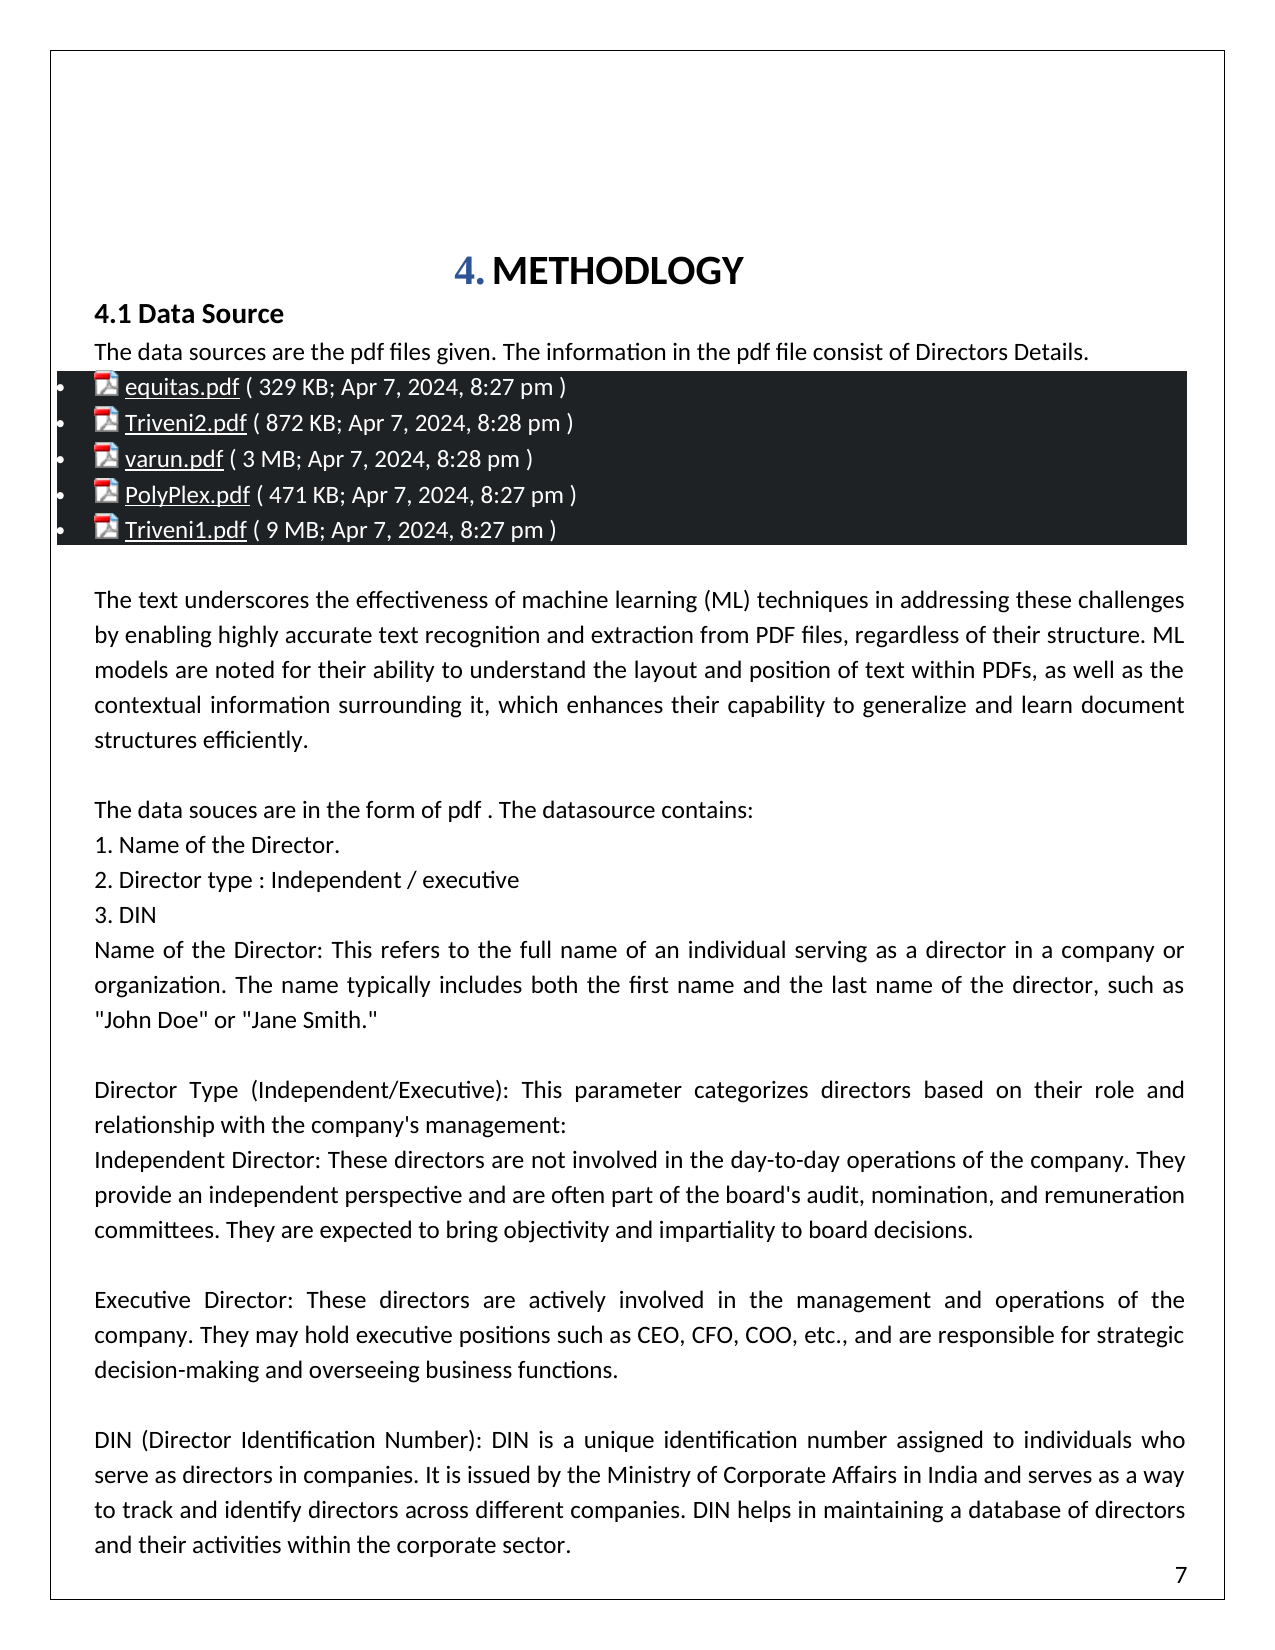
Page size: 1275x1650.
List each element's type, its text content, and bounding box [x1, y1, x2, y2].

text The text underscores the effectiveness of machine learning (ML) techniques in addressing these challenges by enabling highly accurate text recognition and extraction from PDF files, regardless of their structure. ML models are noted for their ability to understand the layout and position of text within PDFs, as well as the contextual information surrounding it, which enhances their capability to generalize and learn document structures efficiently. [94, 584, 1187, 755]
text 3. DIN [94, 899, 1187, 930]
picture [94, 442, 120, 468]
list Triveni1.pdf ( 9 MB; Apr 7, 2024, 8:27 pm ) [57, 514, 1187, 545]
text 1. Name of the Director. [94, 829, 1187, 860]
text Name of the Director: This refers to the full name of an individual serving as a director in a company or organization. The name typically includes both the first name and the last name of the director, such as "John Doe" or "Jane Smith." [94, 934, 1187, 1035]
list equitas.pdf ( 329 KB; Apr 7, 2024, 8:27 pm ) [57, 371, 1187, 402]
text Director Type (Independent/Executive): This parameter categorizes directors based on their role and relationship with the company's management: [94, 1074, 1187, 1140]
text Independent Director: These directors are not involved in the day-to-day operations of the company. They provide an independent perspective and are often part of the board's audit, nomination, and remuneration committees. They are expected to bring objectivity and impartiality to board decisions. [94, 1144, 1187, 1245]
text The data sources are the pdf files given. The information in the pdf file consist of Directors Details. [94, 336, 1187, 366]
picture [94, 513, 120, 539]
picture [94, 478, 120, 503]
picture [94, 370, 120, 396]
text 2. Director type : Independent / executive [94, 864, 1187, 895]
text The data souces are in the form of pdf . The datasource contains: [94, 794, 1187, 825]
list PolyPlex.pdf ( 471 KB; Apr 7, 2024, 8:27 pm ) [57, 478, 1187, 509]
picture [94, 406, 120, 432]
text DIN (Director Identification Number): DIN is a unique identification number assigned to individuals who serve as directors in companies. It is issued by the Ministry of Corporate Affairs in India and serves as a way to track and identify directors across different companies. DIN helps in maintaining a database of directors and their activities within the corporate sector. [94, 1424, 1187, 1560]
subtitle METHODLOGY [454, 244, 1213, 295]
list varun.pdf ( 3 MB; Apr 7, 2024, 8:28 pm ) [57, 442, 1187, 473]
text Executive Director: These directors are actively involved in the management and operations of the company. They may hold executive positions such as CEO, CFO, COO, etc., and are responsible for strategic decision-making and overseeing business functions. [94, 1284, 1187, 1385]
text 4.1 Data Source [94, 295, 1187, 331]
list Triveni2.pdf ( 872 KB; Apr 7, 2024, 8:28 pm ) [57, 407, 1187, 438]
